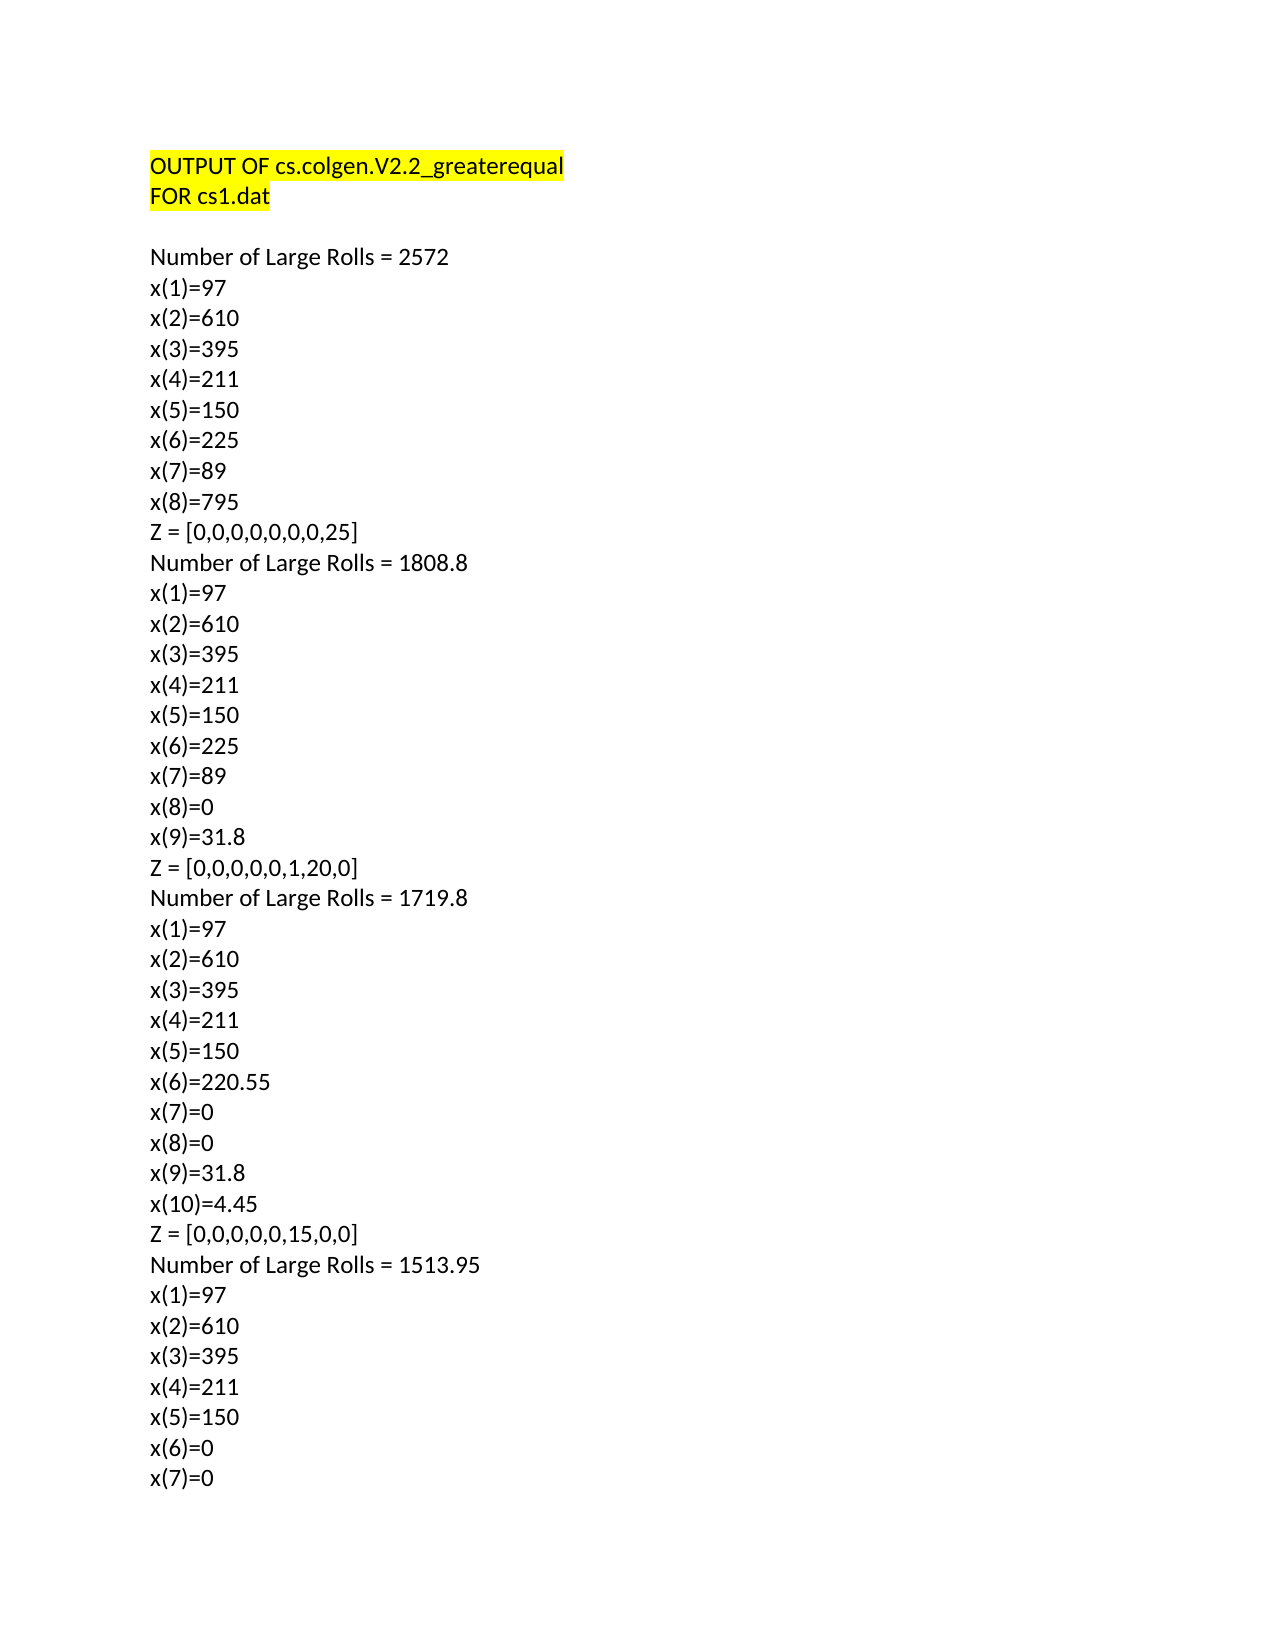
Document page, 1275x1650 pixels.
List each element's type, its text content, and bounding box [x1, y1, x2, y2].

text x(5)=150 [150, 1401, 1125, 1432]
text x(8)=0 [150, 1127, 1125, 1157]
text x(6)=0 [150, 1432, 1125, 1462]
text x(1)=97 [150, 913, 1125, 943]
text Z = [0,0,0,0,0,15,0,0] [150, 1218, 1125, 1249]
text x(1)=97 [150, 272, 1125, 303]
text x(6)=225 [150, 730, 1125, 760]
text x(3)=395 [150, 974, 1125, 1004]
text x(10)=4.45 [150, 1188, 1125, 1218]
text x(5)=150 [150, 699, 1125, 730]
text x(2)=610 [150, 1310, 1125, 1340]
text x(7)=89 [150, 455, 1125, 486]
text x(4)=211 [150, 1004, 1125, 1035]
text x(6)=225 [150, 425, 1125, 455]
text x(4)=211 [150, 1371, 1125, 1401]
text x(2)=610 [150, 943, 1125, 974]
text x(8)=795 [150, 486, 1125, 516]
text x(3)=395 [150, 1340, 1125, 1371]
text Z = [0,0,0,0,0,1,20,0] [150, 852, 1125, 882]
text x(4)=211 [150, 364, 1125, 394]
text OUTPUT OF cs.colgen.V2.2_greaterequal FOR cs1.dat [150, 150, 1125, 242]
text x(9)=31.8 [150, 821, 1125, 852]
text x(5)=150 [150, 394, 1125, 425]
text Number of Large Rolls = 1513.95 [150, 1249, 1125, 1279]
text Number of Large Rolls = 2572 [150, 242, 1125, 272]
text x(2)=610 [150, 303, 1125, 333]
text Z = [0,0,0,0,0,0,0,25] [150, 516, 1125, 547]
text x(7)=0 [150, 1462, 1125, 1493]
text x(8)=0 [150, 791, 1125, 821]
text x(2)=610 [150, 608, 1125, 638]
text x(3)=395 [150, 333, 1125, 364]
text x(6)=220.55 [150, 1066, 1125, 1096]
text Number of Large Rolls = 1808.8 [150, 547, 1125, 577]
text Number of Large Rolls = 1719.8 [150, 882, 1125, 913]
text x(5)=150 [150, 1035, 1125, 1066]
text x(7)=0 [150, 1096, 1125, 1127]
text x(1)=97 [150, 577, 1125, 608]
text x(4)=211 [150, 669, 1125, 699]
text x(3)=395 [150, 638, 1125, 669]
text x(7)=89 [150, 760, 1125, 791]
text x(9)=31.8 [150, 1157, 1125, 1188]
text x(1)=97 [150, 1279, 1125, 1310]
